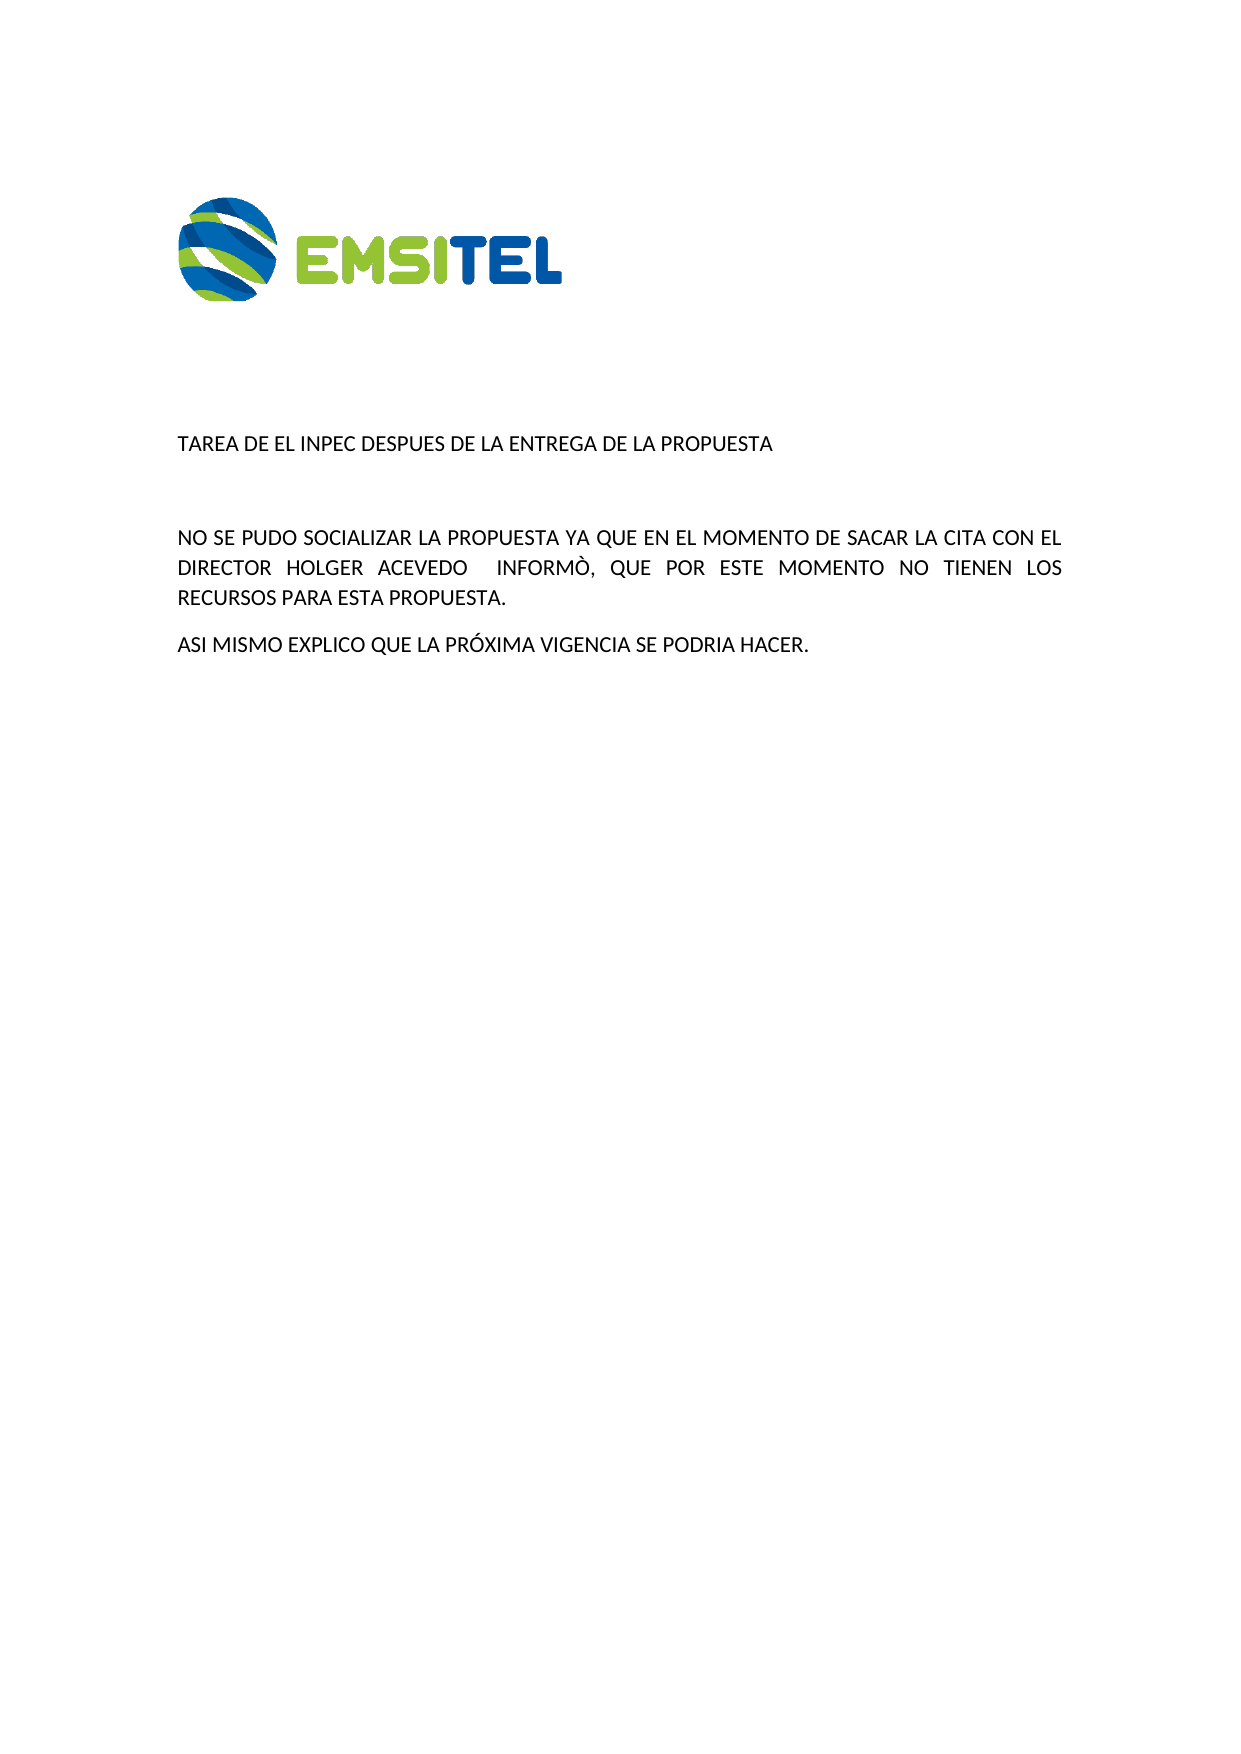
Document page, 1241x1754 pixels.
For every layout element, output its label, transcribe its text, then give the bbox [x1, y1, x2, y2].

text ASI MISMO EXPLICO QUE LA PRÓXIMA VIGENCIA SE PODRIA HACER. [177, 630, 1063, 658]
picture [177, 197, 562, 301]
text NO SE PUDO SOCIALIZAR LA PROPUESTA YA QUE EN EL MOMENTO DE SACAR LA CITA CON EL DIRECTOR HOLGER ACEVEDO INFORMÒ, QUE POR ESTE MOMENTO NO TIENEN LOS RECURSOS PARA ESTA PROPUESTA. [177, 523, 1063, 611]
text TAREA DE EL INPEC DESPUES DE LA ENTREGA DE LA PROPUESTA [177, 429, 1063, 457]
